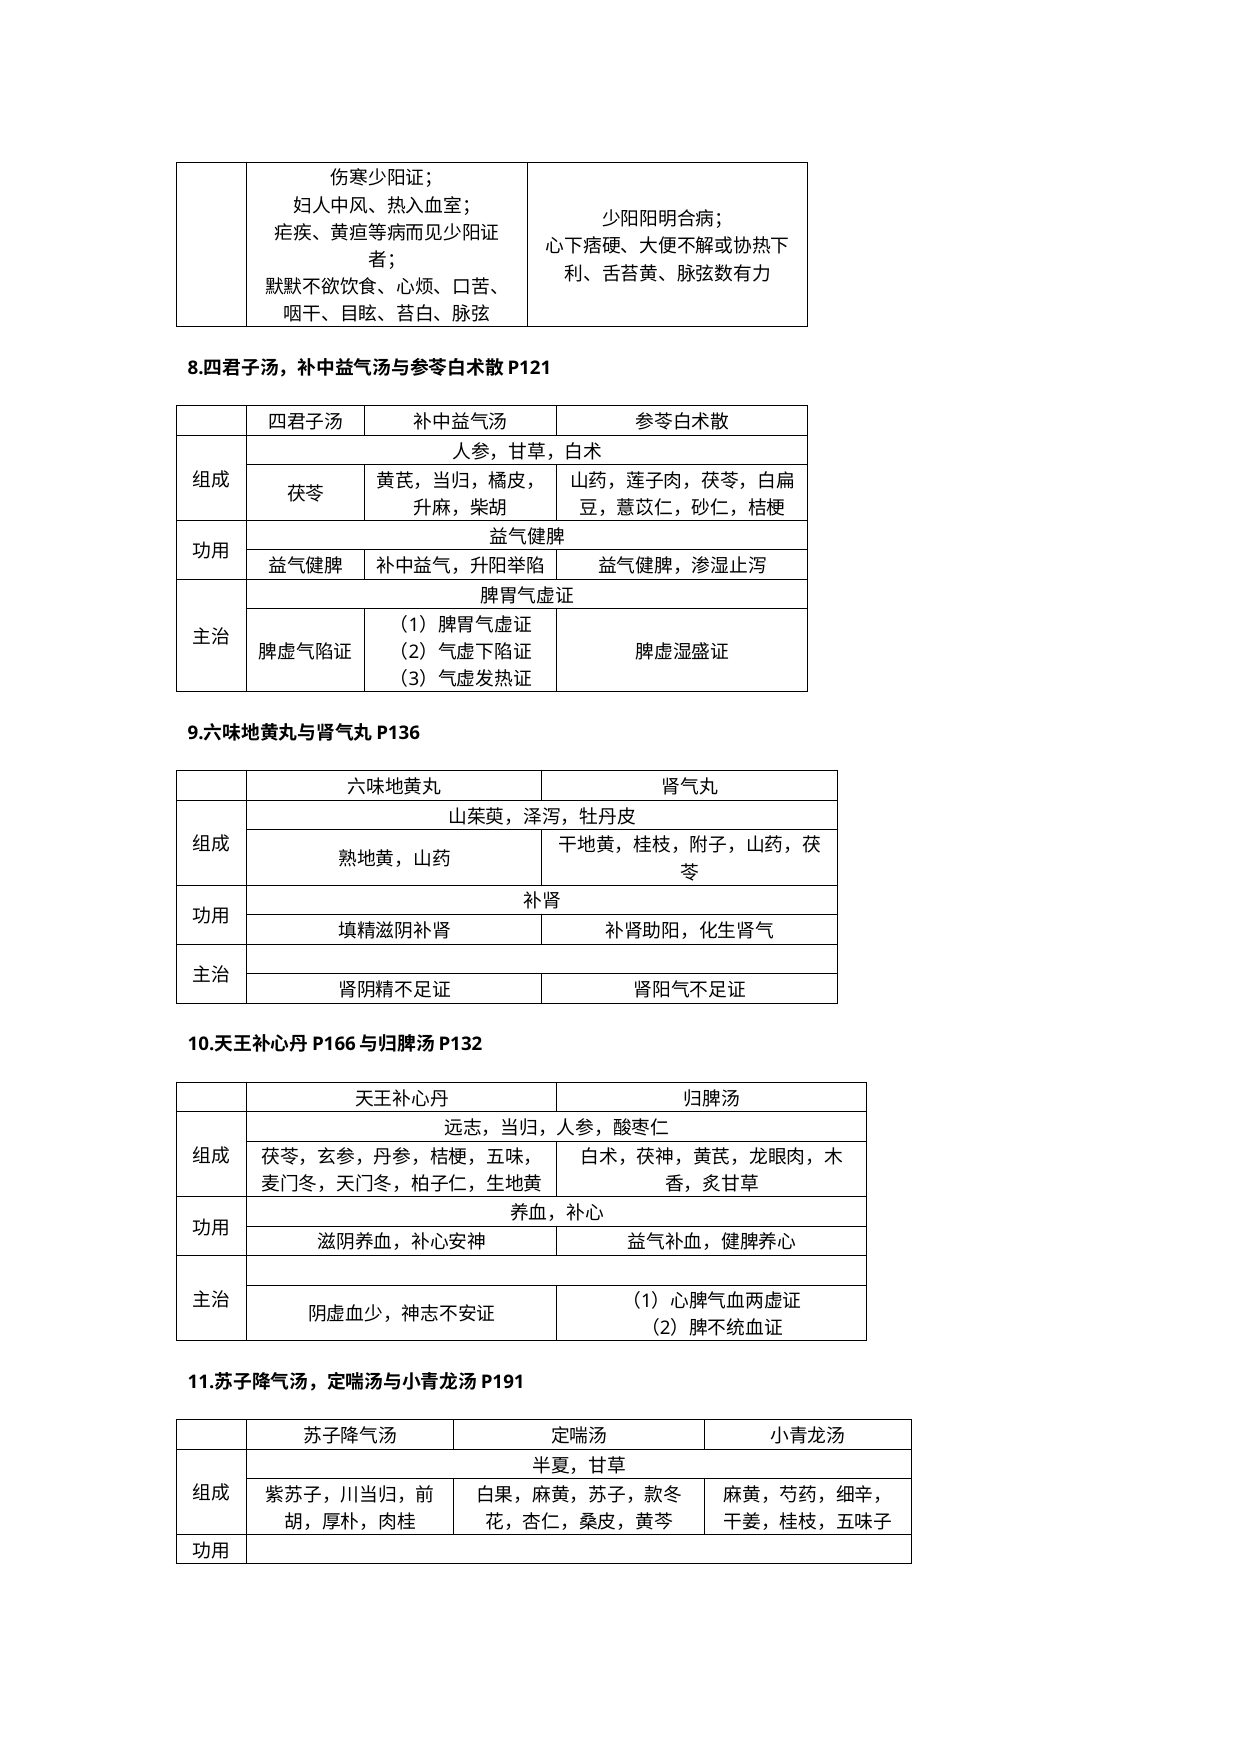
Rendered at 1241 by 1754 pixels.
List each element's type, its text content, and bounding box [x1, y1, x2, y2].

table_cell 熟地黄，山药 [247, 830, 541, 884]
table_cell 人参，甘草，白术 [247, 436, 807, 464]
table_cell 补中益气，升阳举陷 [365, 550, 556, 579]
table_header [177, 771, 246, 799]
table_header [177, 406, 246, 435]
table_header 苏子降气汤 [247, 1420, 453, 1449]
table_header 小青龙汤 [705, 1420, 911, 1449]
table_cell 肾阳气不足证 [542, 974, 837, 1002]
table_header [177, 1420, 246, 1449]
table_header 肾气丸 [542, 771, 837, 799]
table_cell 白术，茯神，黄芪，龙眼肉，木香，炙甘草 [557, 1142, 866, 1196]
table_cell 黄芪，当归，橘皮，升麻，柴胡 [365, 465, 556, 520]
text 9.六味地黄丸与肾气丸P136 [187, 717, 1053, 744]
table_header 天王补心丹 [247, 1083, 556, 1111]
table_cell [247, 945, 837, 973]
table_cell 主治 [177, 1256, 246, 1340]
table_cell 滋阴养血，补心安神 [247, 1227, 556, 1255]
table_cell 主治 [177, 945, 246, 1002]
table_cell 远志，当归，人参，酸枣仁 [247, 1112, 866, 1141]
table_cell 半夏，甘草 [247, 1450, 911, 1478]
table_cell 伤寒少阳证； 妇人中风、热入血室； 疟疾、黄疸等病而见少阳证者； 默默不欲饮食、心烦、口苦、咽干、目眩、苔白、脉弦 [247, 163, 527, 326]
table_cell （1）心脾气血两虚证 （2）脾不统血证 [557, 1286, 866, 1340]
table_cell 紫苏子，川当归，前胡，厚朴，肉桂 [247, 1479, 453, 1533]
table_cell 麻黄，芍药，细辛，干姜，桂枝，五味子 [705, 1479, 911, 1533]
text 10.天王补心丹P166与归脾汤P132 [187, 1029, 1053, 1056]
table_cell 白果，麻黄，苏子，款冬花，杏仁，桑皮，黄芩 [454, 1479, 704, 1533]
table_cell 茯苓 [247, 465, 364, 520]
table_cell 主治 [177, 163, 246, 326]
table_header 补中益气汤 [365, 406, 556, 435]
table_cell 茯苓，玄参，丹参，桔梗，五味，麦门冬，天门冬，柏子仁，生地黄 [247, 1142, 556, 1196]
table_cell 山药，莲子肉，茯苓，白扁豆，薏苡仁，砂仁，桔梗 [557, 465, 807, 520]
table_cell 组成 [177, 436, 246, 520]
table_cell 阴虚血少，神志不安证 [247, 1286, 556, 1340]
table_cell 脾虚气陷证 [247, 609, 364, 691]
table_cell 组成 [177, 801, 246, 884]
table_cell 养血，补心 [247, 1197, 866, 1226]
table_cell 益气健脾 [247, 521, 807, 549]
table_cell 脾虚湿盛证 [557, 609, 807, 691]
table_cell 山茱萸，泽泻，牡丹皮 [247, 801, 837, 829]
text 11.苏子降气汤，定喘汤与小青龙汤P191 [187, 1366, 1053, 1394]
table_cell （1）脾胃气虚证 （2）气虚下陷证 （3）气虚发热证 [365, 609, 556, 691]
table_header 四君子汤 [247, 406, 364, 435]
table_cell 主治 [177, 580, 246, 691]
table_cell 填精滋阴补肾 [247, 915, 541, 943]
table_cell 功用 [177, 886, 246, 943]
table_cell 补肾 [247, 886, 837, 914]
table_cell 组成 [177, 1450, 246, 1533]
table_cell 干地黄，桂枝，附子，山药，茯苓 [542, 830, 837, 884]
table_cell 补肾助阳，化生肾气 [542, 915, 837, 943]
table_cell 功用 [177, 1535, 246, 1563]
table_header [177, 1083, 246, 1111]
table_cell 组成 [177, 1112, 246, 1196]
table_cell [247, 1256, 866, 1284]
table_cell 肾阴精不足证 [247, 974, 541, 1002]
table_cell 脾胃气虚证 [247, 580, 807, 608]
table_cell 益气补血，健脾养心 [557, 1227, 866, 1255]
table_cell 益气健脾，渗湿止泻 [557, 550, 807, 579]
table_cell 功用 [177, 521, 246, 579]
table_header 定喘汤 [454, 1420, 704, 1449]
table_header 六味地黄丸 [247, 771, 541, 799]
table_cell 益气健脾 [247, 550, 364, 579]
text 8.四君子汤，补中益气汤与参苓白术散P121 [187, 353, 1053, 380]
table_header 参苓白术散 [557, 406, 807, 435]
table_cell 少阳阳明合病； 心下痞硬、大便不解或协热下利、舌苔黄、脉弦数有力 [528, 163, 807, 326]
table_header 归脾汤 [557, 1083, 866, 1111]
table_cell [247, 1535, 911, 1563]
table_cell 功用 [177, 1197, 246, 1255]
